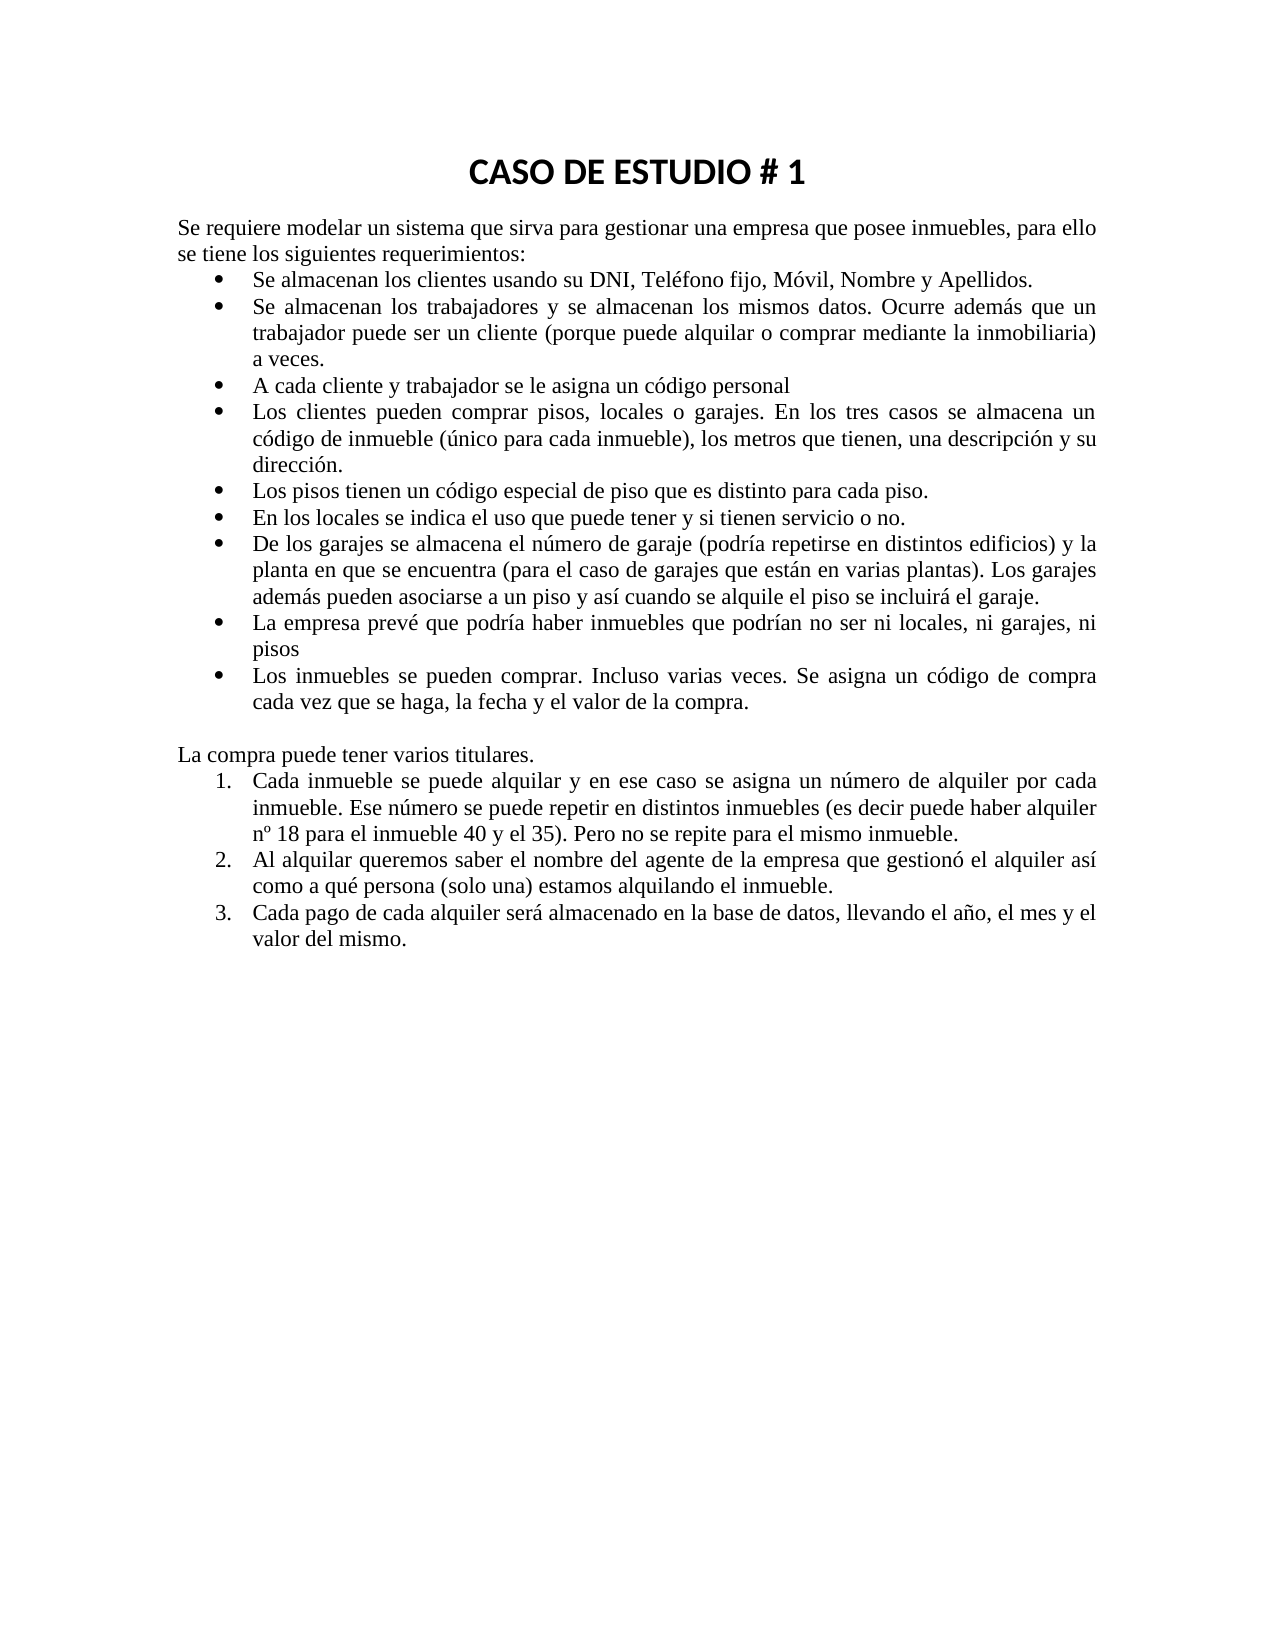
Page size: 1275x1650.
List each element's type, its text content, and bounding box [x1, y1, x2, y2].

list La empresa prevé que podría haber inmuebles que podrían no ser ni locales, ni garajes, ni pisos [215, 609, 1098, 662]
list Se almacenan los clientes usando su DNI, Teléfono fijo, Móvil, Nombre y Apellidos. [215, 266, 1098, 293]
text CASO DE ESTUDIO # 1 [177, 148, 1098, 193]
list Se almacenan los trabajadores y se almacenan los mismos datos. Ocurre además que un trabajador puede ser un cliente (porque puede alquilar o comprar mediante la inmobiliaria) a veces. [215, 293, 1098, 372]
text Se requiere modelar un sistema que sirva para gestionar una empresa que posee inmuebles, para ello se tiene los siguientes requerimientos: [177, 214, 1098, 266]
list A cada cliente y trabajador se le asigna un código personal [215, 372, 1098, 398]
list Los inmuebles se pueden comprar. Incluso varias veces. Se asigna un código de compra cada vez que se haga, la fecha y el valor de la compra. [215, 662, 1098, 714]
list Al alquilar queremos saber el nombre del agente de la empresa que gestionó el alquiler así como a qué persona (solo una) estamos alquilando el inmueble. [215, 846, 1098, 899]
text La compra puede tener varios titulares. [177, 741, 1098, 767]
list Los clientes pueden comprar pisos, locales o garajes. En los tres casos se almacena un código de inmueble (único para cada inmueble), los metros que tienen, una descripción y su dirección. [215, 398, 1098, 477]
list De los garajes se almacena el número de garaje (podría repetirse en distintos edificios) y la planta en que se encuentra (para el caso de garajes que están en varias plantas). Los garajes además pueden asociarse a un piso y así cuando se alquile el piso se incluirá el garaje. [215, 530, 1098, 609]
list Cada inmueble se puede alquilar y en ese caso se asigna un número de alquiler por cada inmueble. Ese número se puede repetir en distintos inmuebles (es decir puede haber alquiler nº 18 para el inmueble 40 y el 35). Pero no se repite para el mismo inmueble. [215, 767, 1098, 846]
list Los pisos tienen un código especial de piso que es distinto para cada piso. [215, 477, 1098, 504]
list En los locales se indica el uso que puede tener y si tienen servicio o no. [215, 504, 1098, 530]
list Cada pago de cada alquiler será almacenado en la base de datos, llevando el año, el mes y el valor del mismo. [215, 899, 1098, 952]
